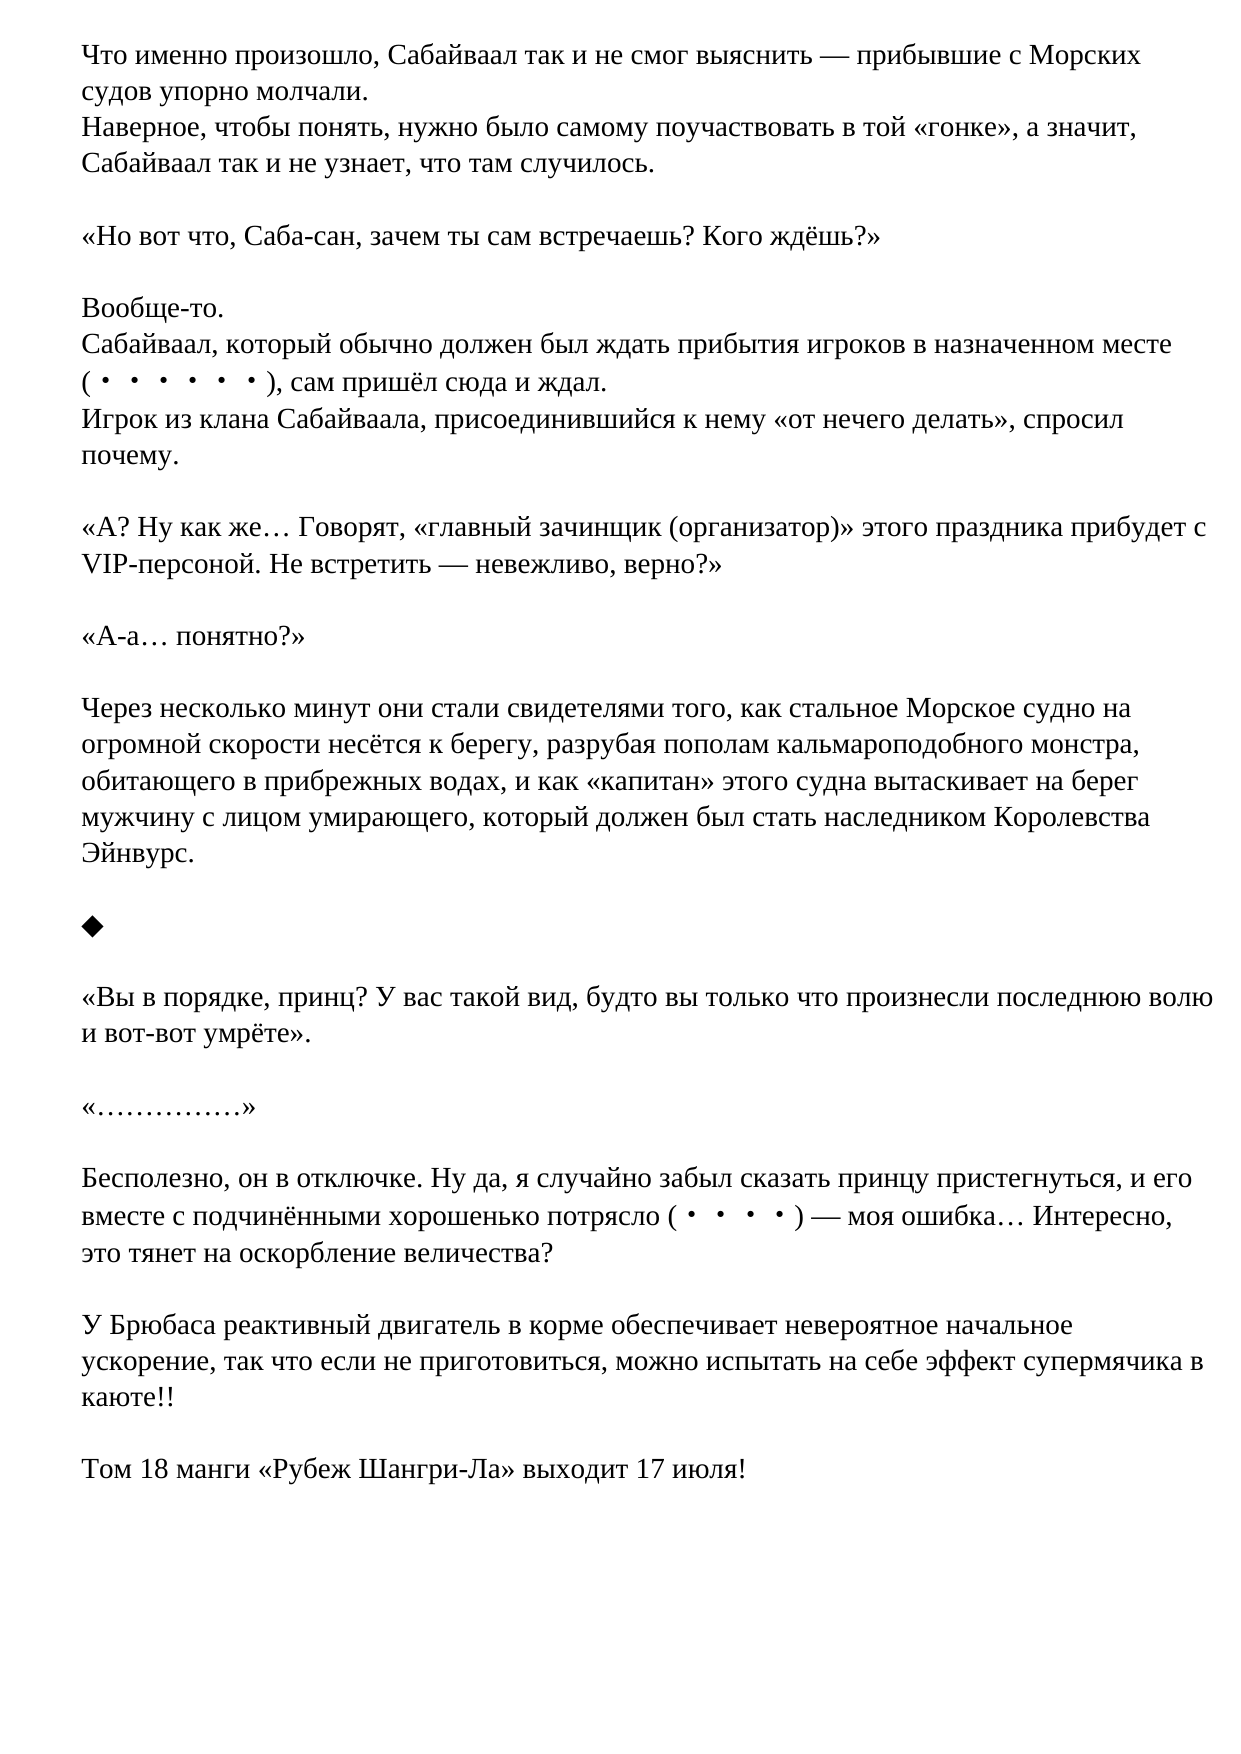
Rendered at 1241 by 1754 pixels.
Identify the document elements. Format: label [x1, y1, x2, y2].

text [81, 37, 1215, 1557]
